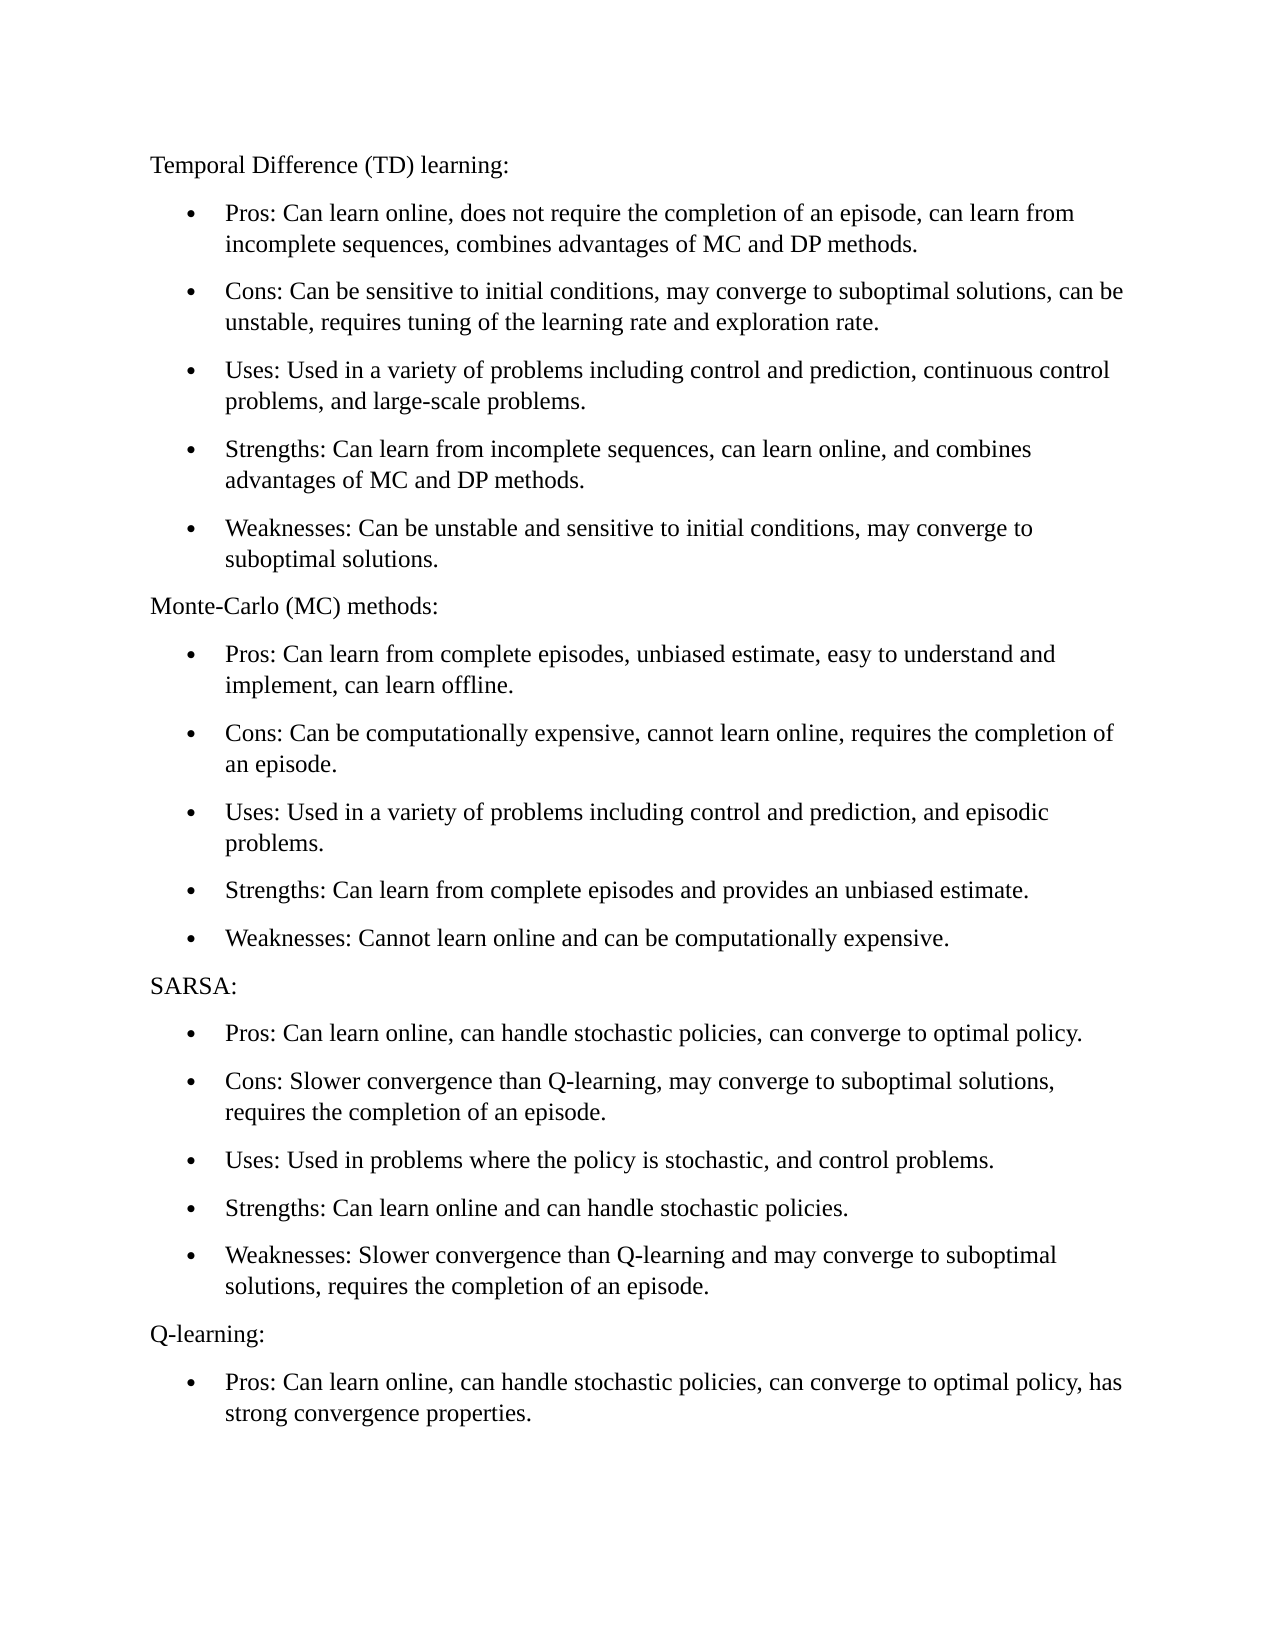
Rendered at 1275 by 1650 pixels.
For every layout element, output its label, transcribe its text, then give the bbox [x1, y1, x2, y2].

list Pros: Can learn from complete episodes, unbiased estimate, easy to understand and implement, can learn offline. [187, 639, 1125, 699]
list Cons: Can be computationally expensive, cannot learn online, requires the completion of an episode. [187, 718, 1125, 778]
list Strengths: Can learn online and can handle stochastic policies. [187, 1193, 1125, 1221]
list Weaknesses: Can be unstable and sensitive to initial conditions, may converge to suboptimal solutions. [187, 513, 1125, 572]
list Uses: Used in a variety of problems including control and prediction, continuous control problems, and large-scale problems. [187, 355, 1125, 415]
list Uses: Used in problems where the policy is stochastic, and control problems. [187, 1145, 1125, 1174]
list Cons: Can be sensitive to initial conditions, may converge to suboptimal solutions, can be unstable, requires tuning of the learning rate and exploration rate. [187, 276, 1125, 336]
text Monte-Carlo (MC) methods: [150, 591, 1125, 620]
list Strengths: Can learn from incomplete sequences, can learn online, and combines advantages of MC and DP methods. [187, 434, 1125, 494]
text SARSA: [150, 971, 1125, 999]
list Uses: Used in a variety of problems including control and prediction, and episodic problems. [187, 797, 1125, 856]
list Pros: Can learn online, can handle stochastic policies, can converge to optimal policy, has strong convergence properties. [187, 1367, 1125, 1427]
text Temporal Difference (TD) learning: [150, 150, 1125, 179]
list Strengths: Can learn from complete episodes and provides an unbiased estimate. [187, 875, 1125, 904]
list Pros: Can learn online, can handle stochastic policies, can converge to optimal policy. [187, 1018, 1125, 1047]
list Pros: Can learn online, does not require the completion of an episode, can learn from incomplete sequences, combines advantages of MC and DP methods. [187, 198, 1125, 257]
list Weaknesses: Cannot learn online and can be computationally expensive. [187, 923, 1125, 952]
list Cons: Slower convergence than Q-learning, may converge to suboptimal solutions, requires the completion of an episode. [187, 1066, 1125, 1126]
text Q-learning: [150, 1319, 1125, 1348]
list Weaknesses: Slower convergence than Q-learning and may converge to suboptimal solutions, requires the completion of an episode. [187, 1240, 1125, 1300]
